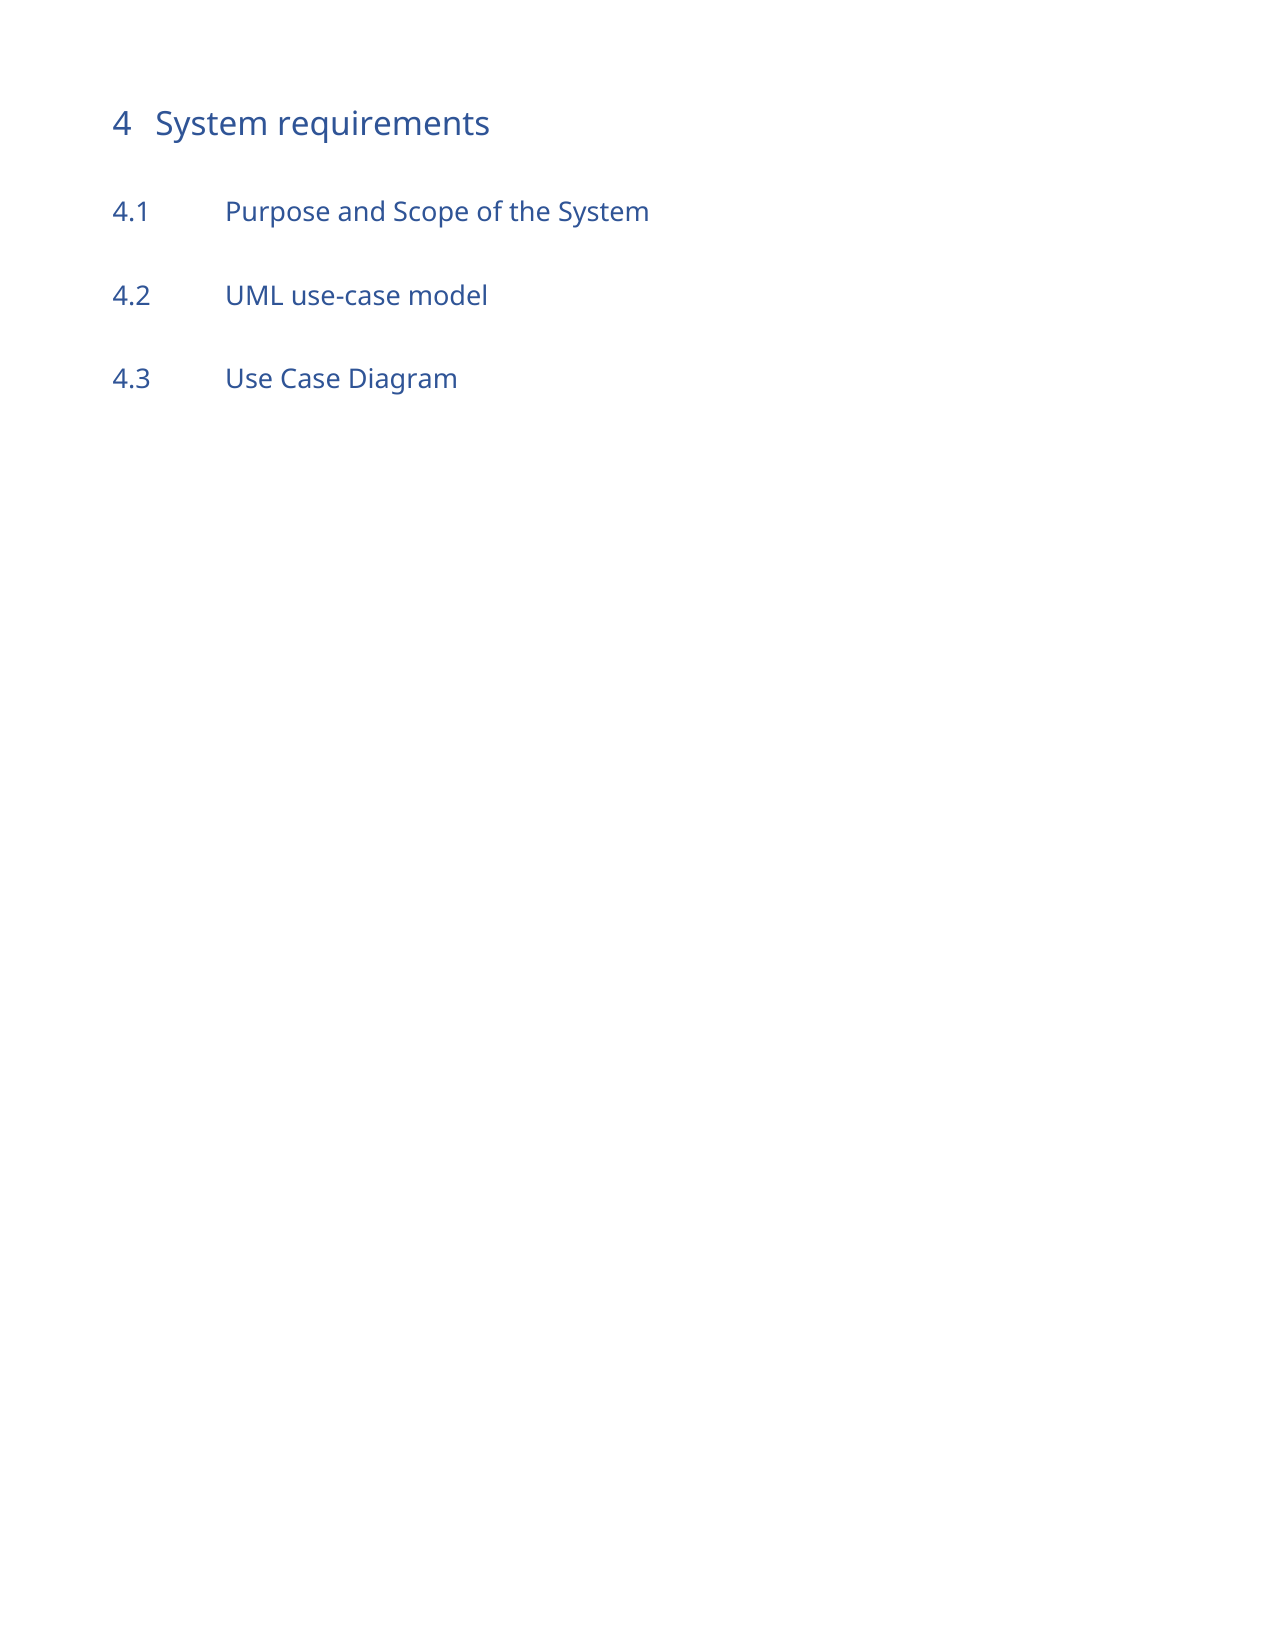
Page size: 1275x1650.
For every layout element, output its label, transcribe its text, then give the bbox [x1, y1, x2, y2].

subtitle System requirements [112, 100, 1200, 145]
subtitle Purpose and Scope of the System [112, 193, 1200, 229]
subtitle Use Case Diagram [112, 359, 1200, 396]
subtitle UML use-case model [112, 276, 1200, 313]
